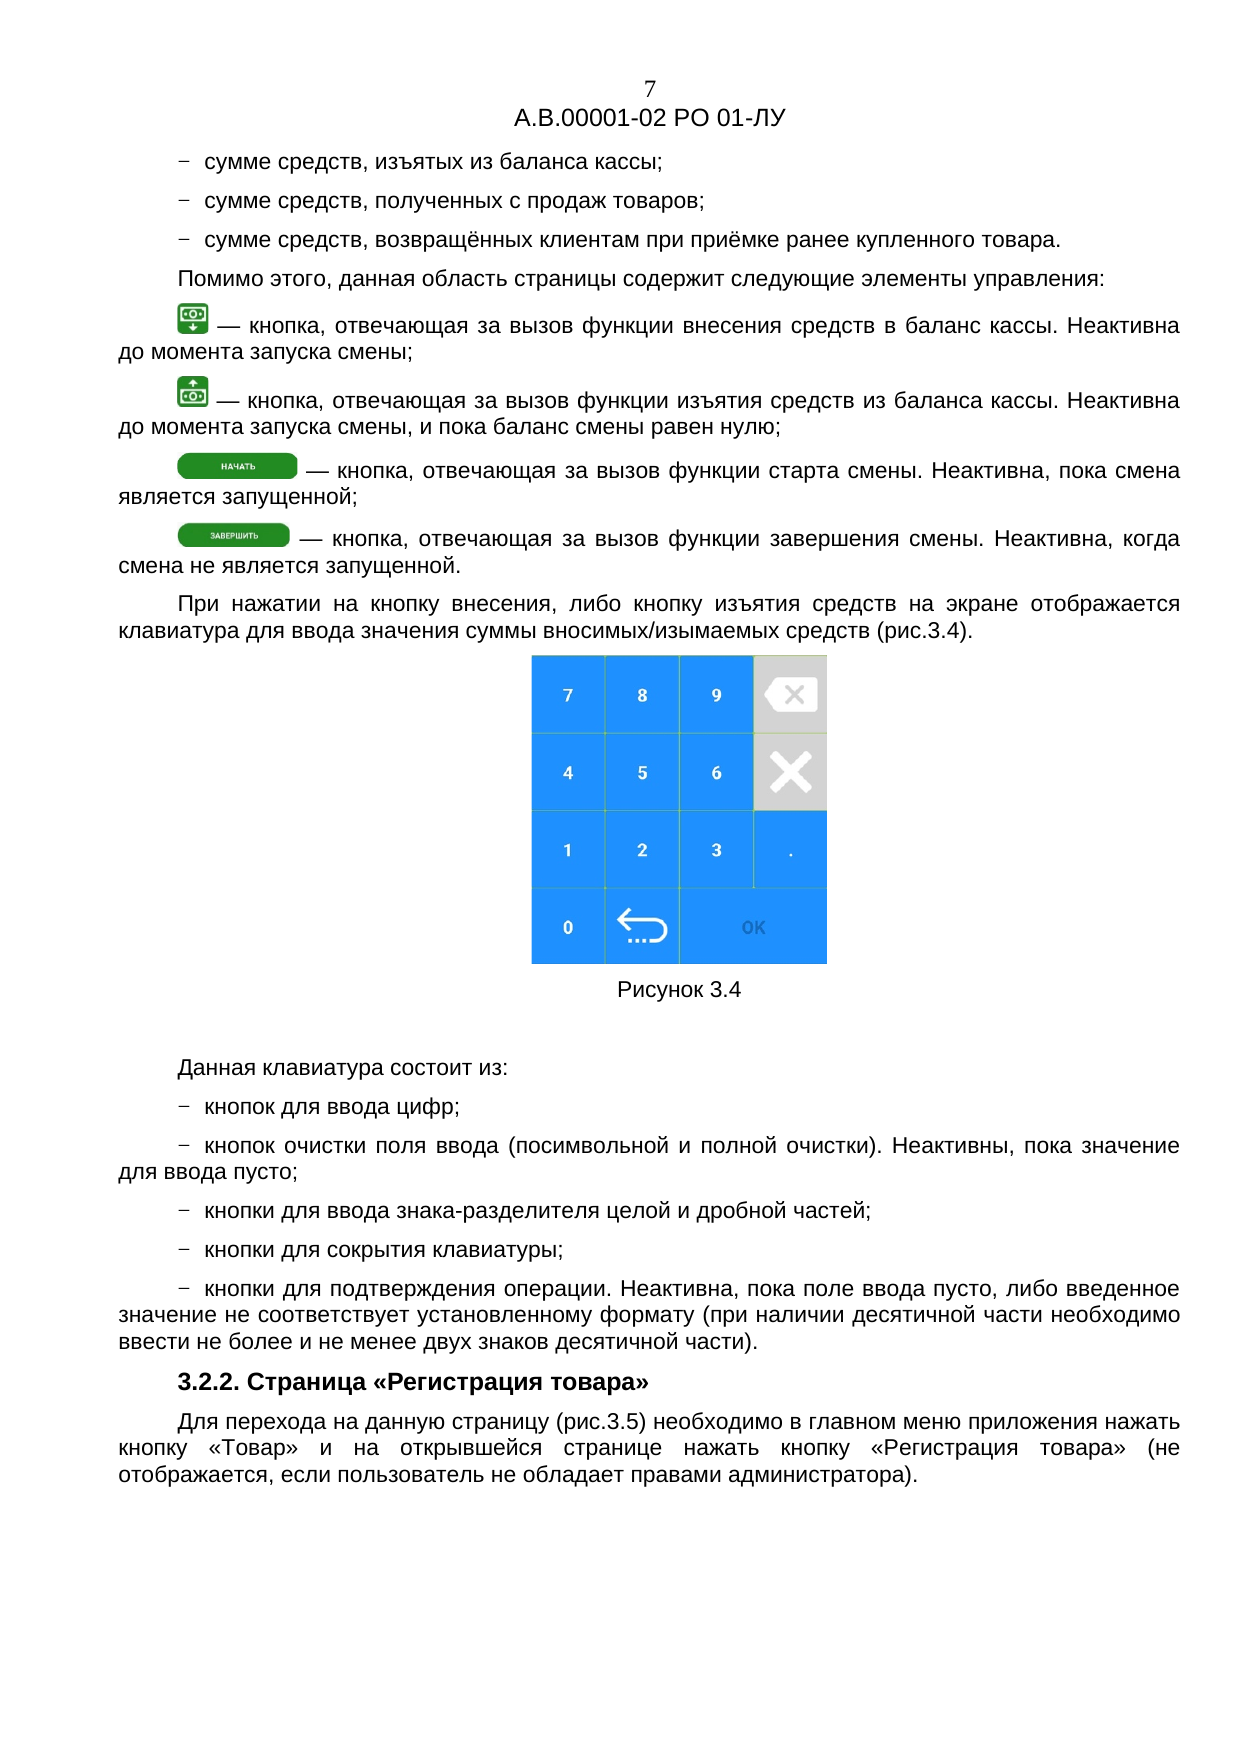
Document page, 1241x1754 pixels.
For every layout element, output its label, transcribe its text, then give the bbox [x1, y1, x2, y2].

text Помимо этого, данная область страницы содержит следующие элементы управления: [118, 264, 1181, 291]
picture [177, 376, 209, 407]
list сумме средств, изъятых из баланса кассы; [118, 148, 1181, 174]
list кнопки для подтверждения операции. Неактивна, пока поле ввода пусто, либо введенное значение не соответствует установленному формату (при наличии десятичной части необходимо ввести не более и не менее двух знаков десятичной части). [118, 1275, 1181, 1354]
list кнопок очистки поля ввода (посимвольной и полной очистки). Неактивны, пока значение для ввода пусто; [118, 1132, 1181, 1184]
list сумме средств, полученных с продаж товаров; [118, 187, 1181, 213]
list кнопки для ввода знака-разделителя целой и дробной частей; [118, 1197, 1181, 1223]
picture [177, 522, 290, 547]
picture [531, 655, 827, 964]
text Для перехода на данную страницу (рис.3.5) необходимо в главном меню приложения нажать кнопку «Товар» и на открывшейся странице нажать кнопку «Регистрация товара» (не отображается, если пользователь не обладает правами администратора). [118, 1408, 1181, 1487]
text — кнопка, отвечающая за вызов функции изъятия средств из баланса кассы. Неактивна до момента запуска смены, и пока баланс смены равен нулю; [118, 377, 1181, 439]
list сумме средств, возвращённых клиентам при приёмке ранее купленного товара. [118, 226, 1181, 252]
text Данная клавиатура состоит из: [118, 1054, 1181, 1080]
text Страница «Регистрация товара» [118, 1367, 1181, 1395]
list кнопки для сокрытия клавиатуры; [118, 1236, 1181, 1262]
text При нажатии на кнопку внесения, либо кнопку изъятия средств на экране отображается клавиатура для ввода значения суммы вносимых/изымаемых средств (рис.3.4). [118, 590, 1181, 643]
text — кнопка, отвечающая за вызов функции внесения средств в баланс кассы. Неактивна до момента запуска смены; [118, 303, 1181, 364]
text — кнопка, отвечающая за вызов функции завершения смены. Неактивна, когда смена не является запущенной. [118, 522, 1181, 578]
text — кнопка, отвечающая за вызов функции старта смены. Неактивна, пока смена является запущенной; [118, 452, 1181, 509]
text Рисунок 3.4 [118, 976, 1181, 1002]
picture [177, 303, 209, 334]
list кнопок для ввода цифр; [118, 1093, 1181, 1119]
picture [177, 452, 298, 479]
